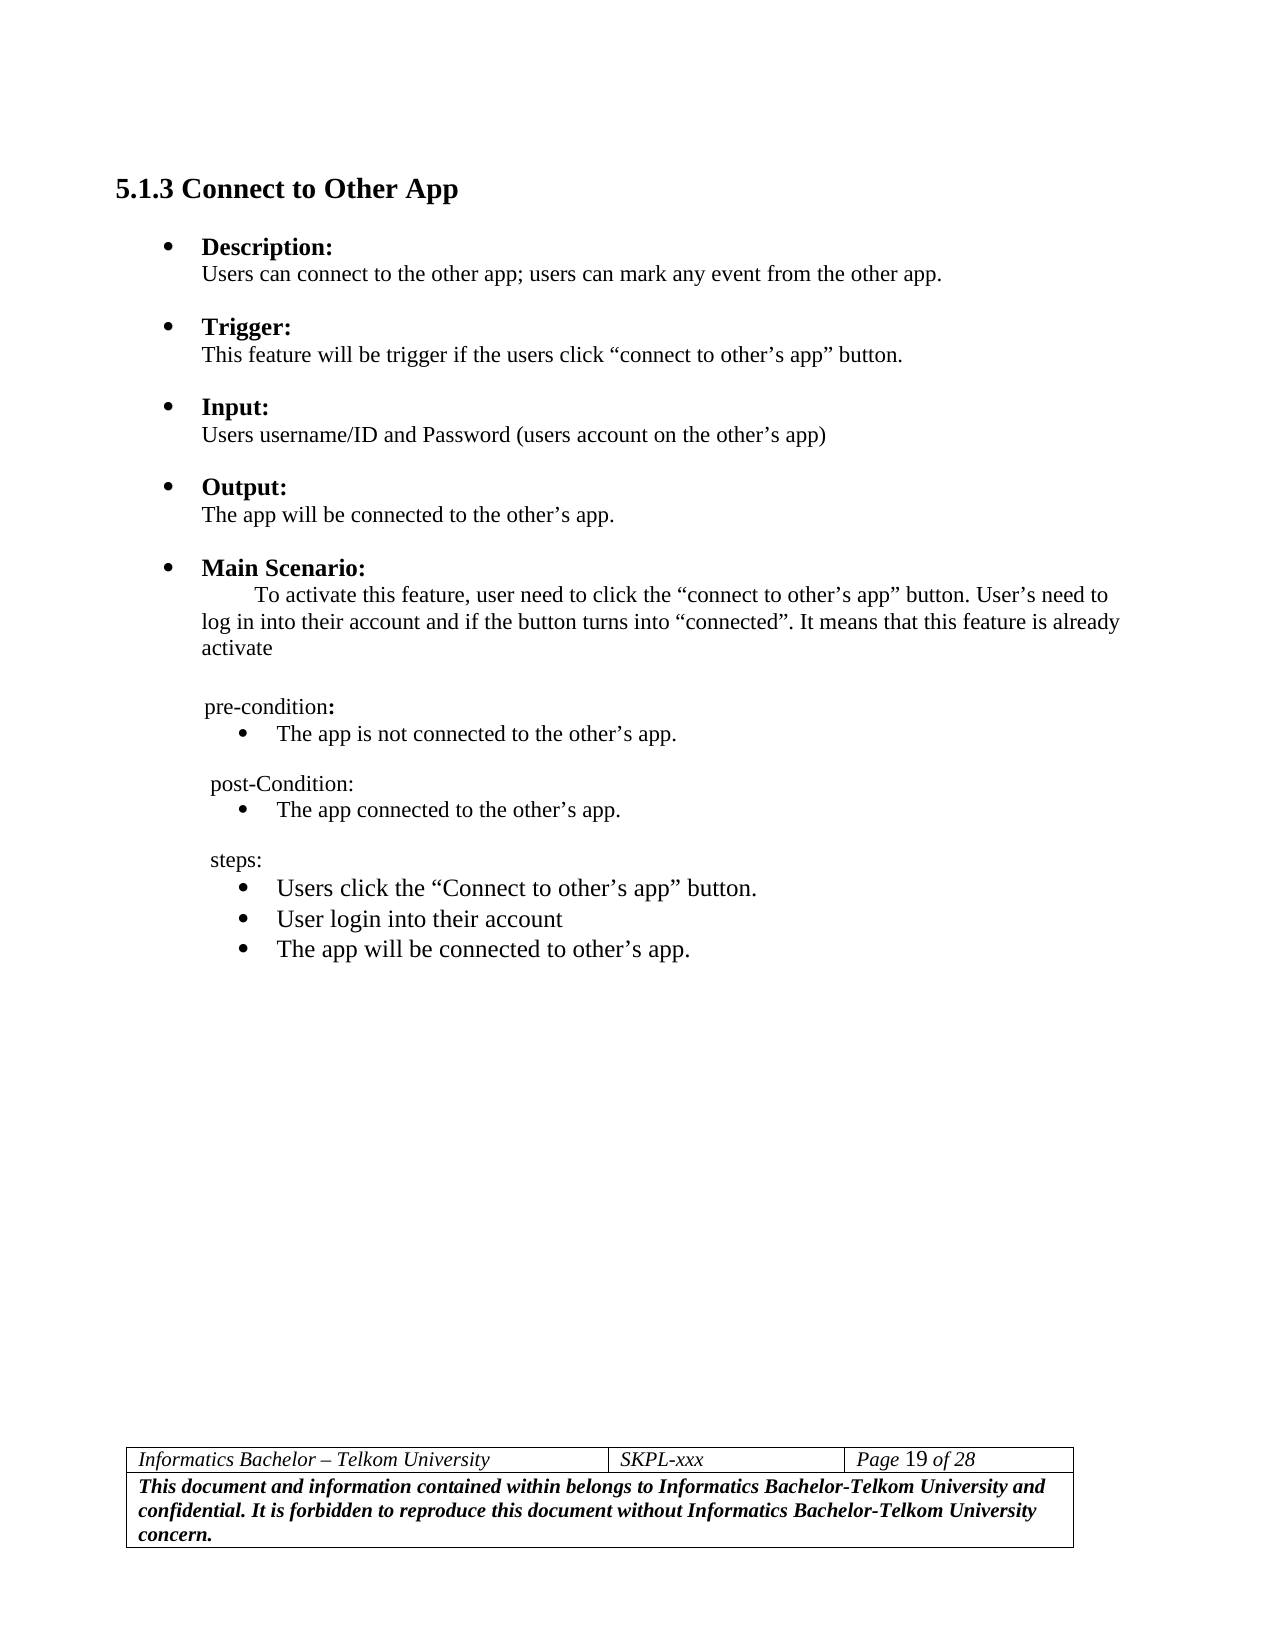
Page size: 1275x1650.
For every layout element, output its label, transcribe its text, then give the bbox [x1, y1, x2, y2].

text pre-condition: [104, 693, 1173, 720]
subtitle Main Scenario: [164, 553, 1173, 581]
text To activate this feature, user need to click the “connect to other’s app” button. User’s need to log in into their account and if the button turns into “connected”. It means that this feature is already activate [201, 581, 1141, 660]
list The app is not connected to the other’s app. [239, 720, 1173, 746]
text Users username/ID and Password (users account on the other’s app) [126, 421, 1173, 447]
subtitle Output: [164, 472, 1173, 501]
list The app connected to the other’s app. [239, 796, 1173, 822]
list Users click the “Connect to other’s app” button. [239, 872, 1173, 903]
subtitle 5.1.3 Connect to Other App [115, 172, 1173, 205]
text Users can connect to the other app; users can mark any event from the other app. [126, 260, 1173, 287]
subtitle Description: [164, 232, 1173, 260]
list The app will be connected to other’s app. [239, 933, 1173, 964]
subtitle Input: [164, 392, 1173, 421]
text post-Condition: [138, 769, 1173, 796]
subtitle Trigger: [164, 312, 1173, 341]
list User login into their account [239, 903, 1173, 933]
text This feature will be trigger if the users click “connect to other’s app” button. [126, 341, 1173, 367]
text steps: [138, 846, 1173, 872]
text The app will be connected to the other’s app. [126, 501, 1173, 527]
